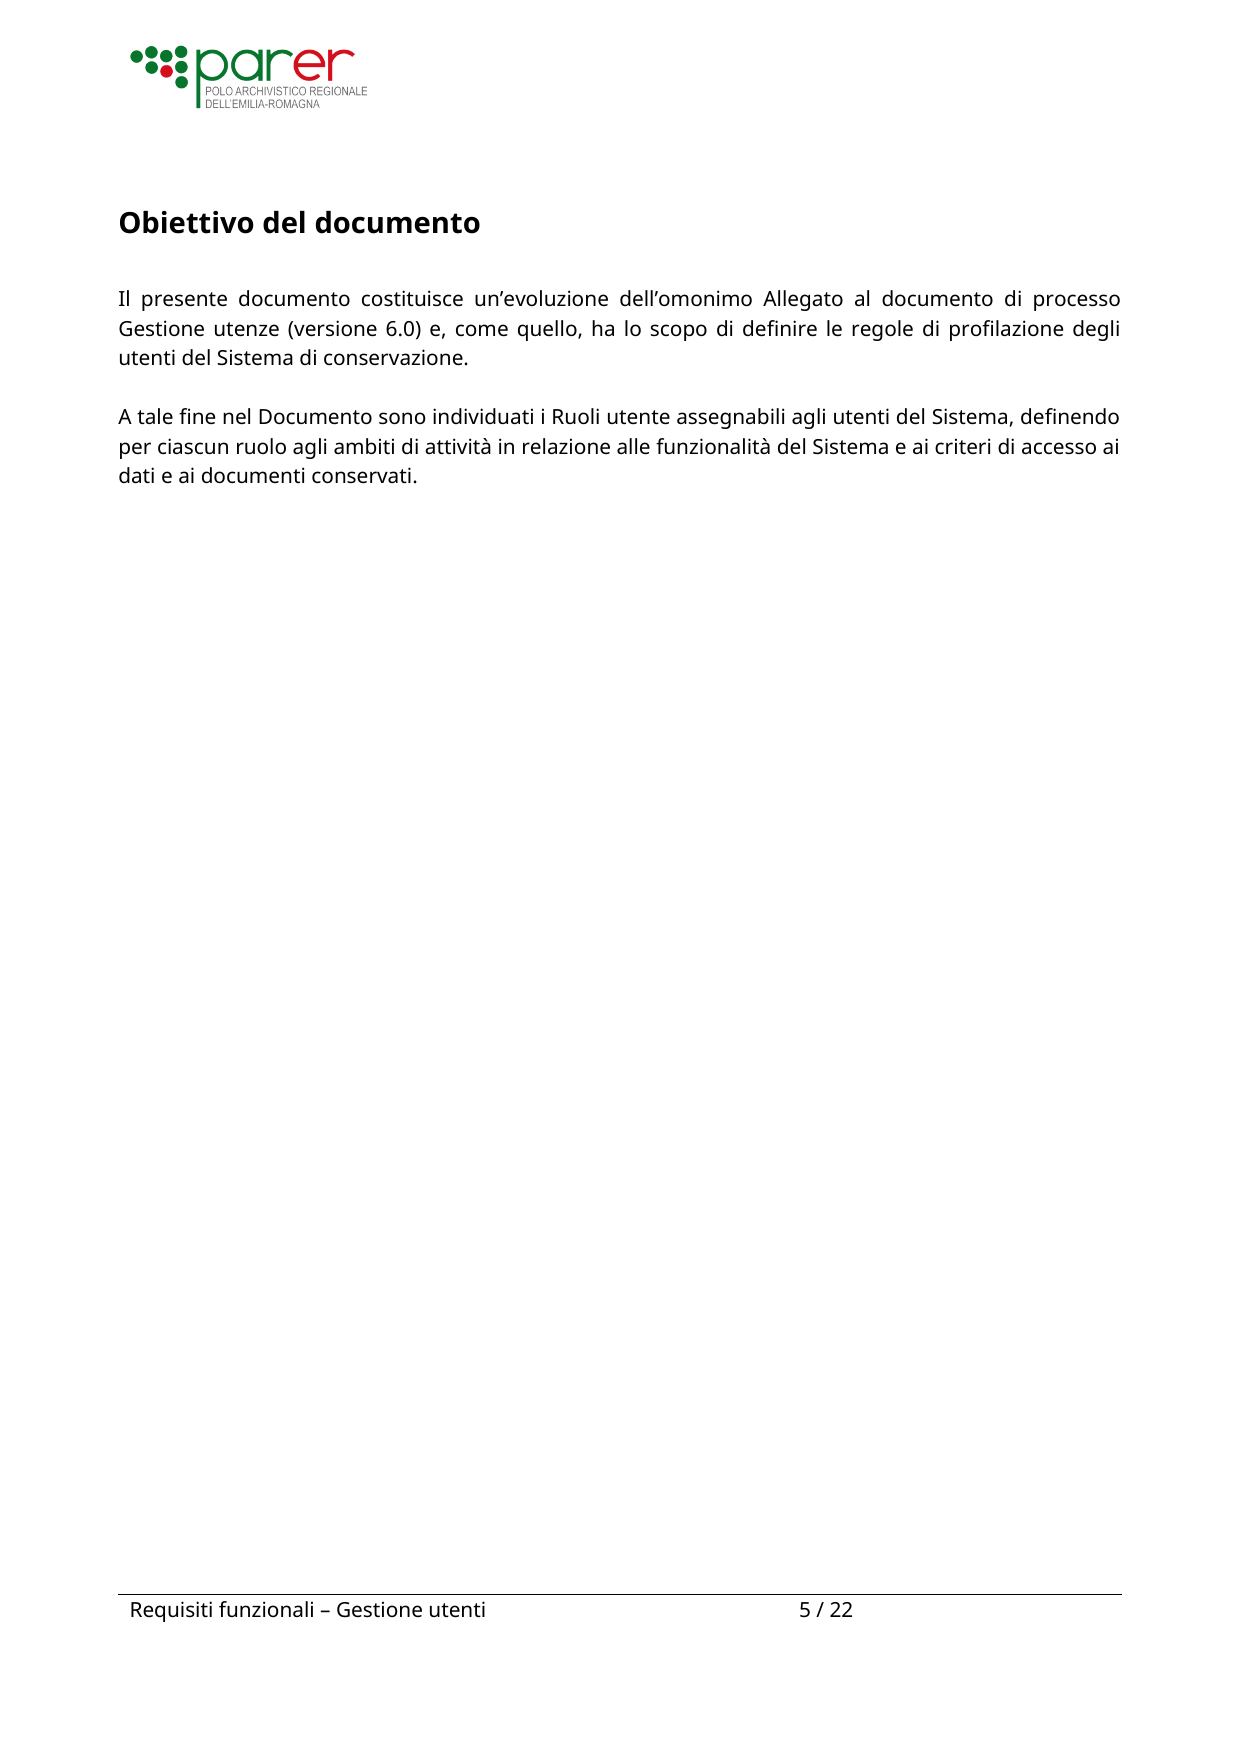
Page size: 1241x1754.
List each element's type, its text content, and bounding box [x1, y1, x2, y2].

text Il presente documento costituisce un’evoluzione dell’omonimo Allegato al documento di processo Gestione utenze (versione 6.0) e, come quello, ha lo scopo di definire le regole di profilazione degli utenti del Sistema di conservazione. [118, 283, 1122, 372]
text A tale fine nel Documento sono individuati i Ruoli utente assegnabili agli utenti del Sistema, definendo per ciascun ruolo agli ambiti di attività in relazione alle funzionalità del Sistema e ai criteri di accesso ai dati e ai documenti conservati. [118, 401, 1122, 490]
picture [129, 43, 372, 112]
subtitle Obiettivo del documento [118, 202, 1122, 242]
